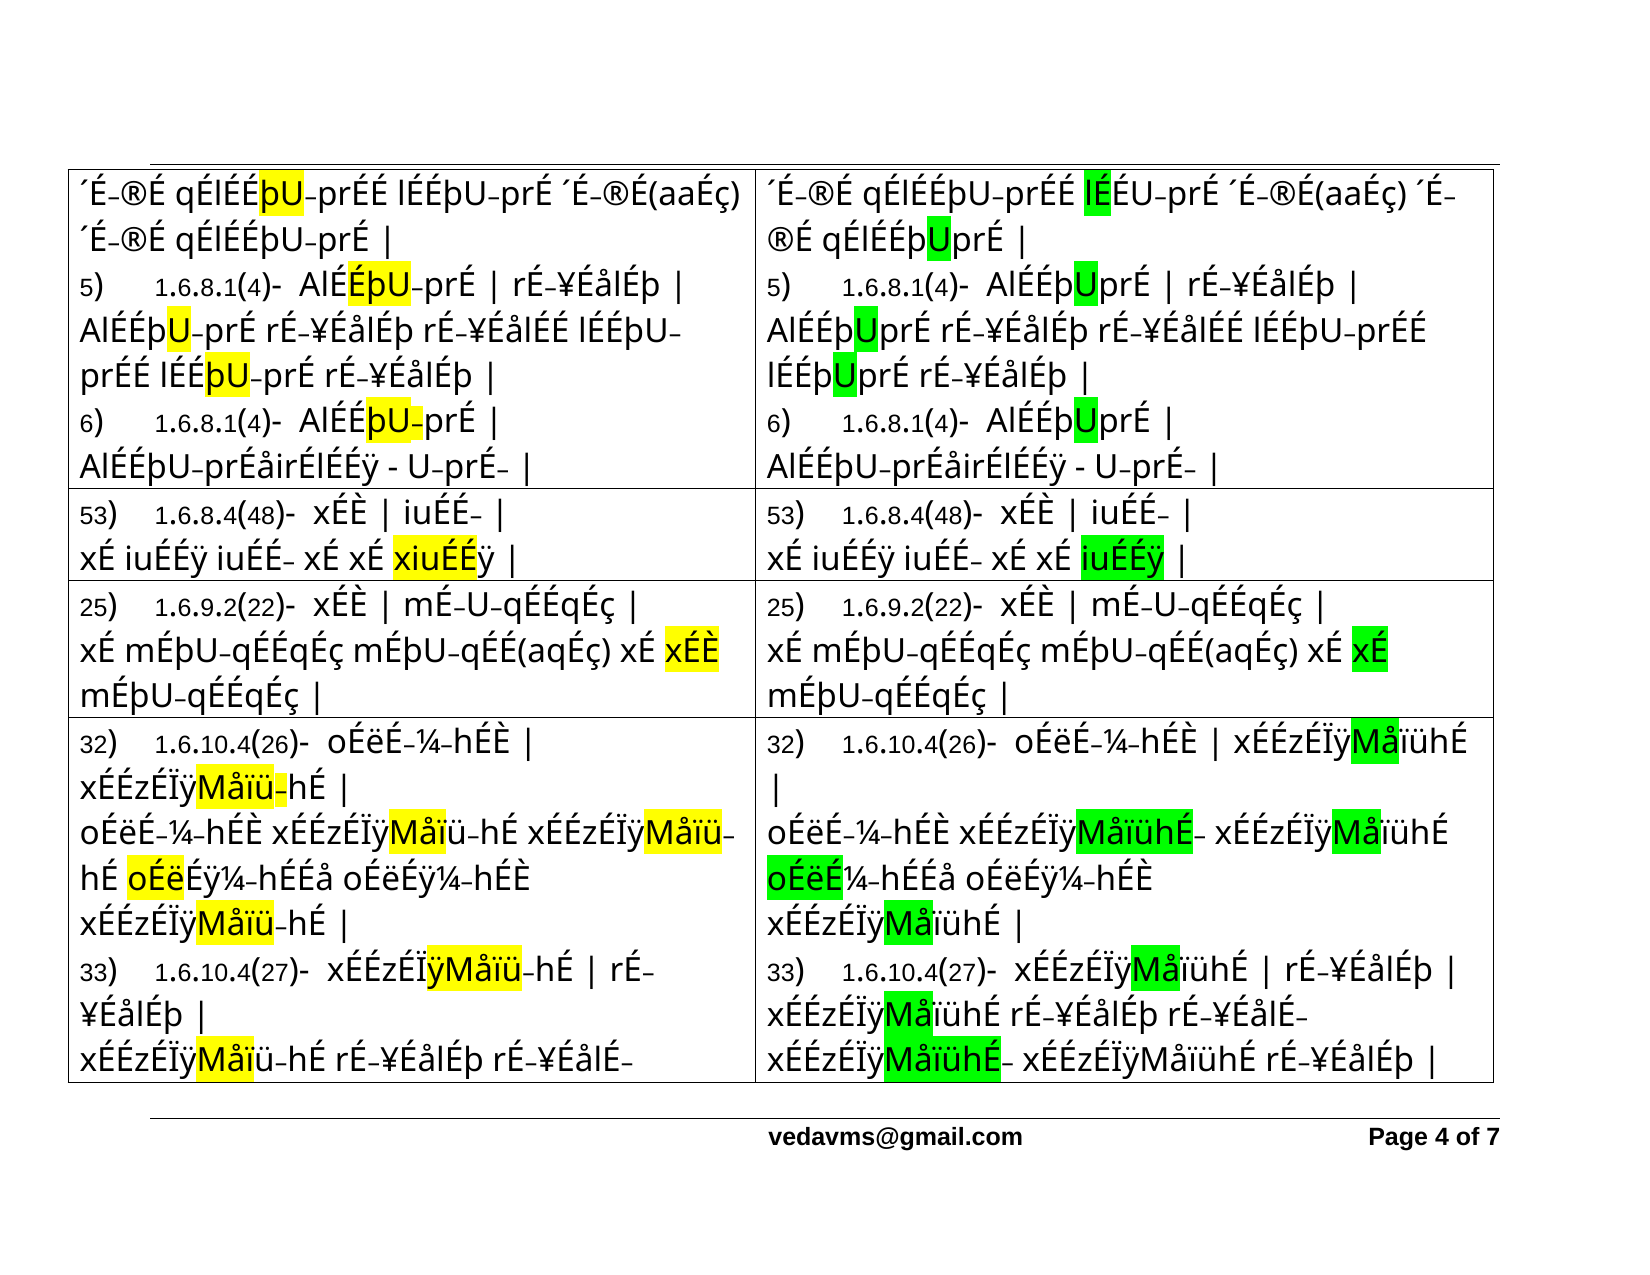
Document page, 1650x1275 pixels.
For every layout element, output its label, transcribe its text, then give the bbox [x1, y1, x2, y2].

table_cell 25) 1.6.9.2(22)- xÉÈ | mÉ–U–qÉÉqÉç | xÉ mÉþU–qÉÉqÉç mÉþU–qÉÉ(aqÉç) xÉ xÉÈ mÉþU–qÉÉqÉç | [69, 581, 755, 717]
table_cell 53) 1.6.8.4(48)- xÉÈ | iuÉÉ– | xÉ iuÉÉÿ iuÉÉ– xÉ xÉ xiuÉÉÿ | [69, 489, 755, 580]
table_cell 25) 1.6.9.2(22)- xÉÈ | mÉ–U–qÉÉqÉç | xÉ mÉþU–qÉÉqÉç mÉþU–qÉÉ(aqÉç) xÉ xÉ mÉþU–qÉÉqÉç | [756, 581, 1493, 717]
table_cell 53) 1.6.8.4(48)- xÉÈ | iuÉÉ– | xÉ iuÉÉÿ iuÉÉ– xÉ xÉ iuÉÉÿ | [756, 489, 1493, 580]
